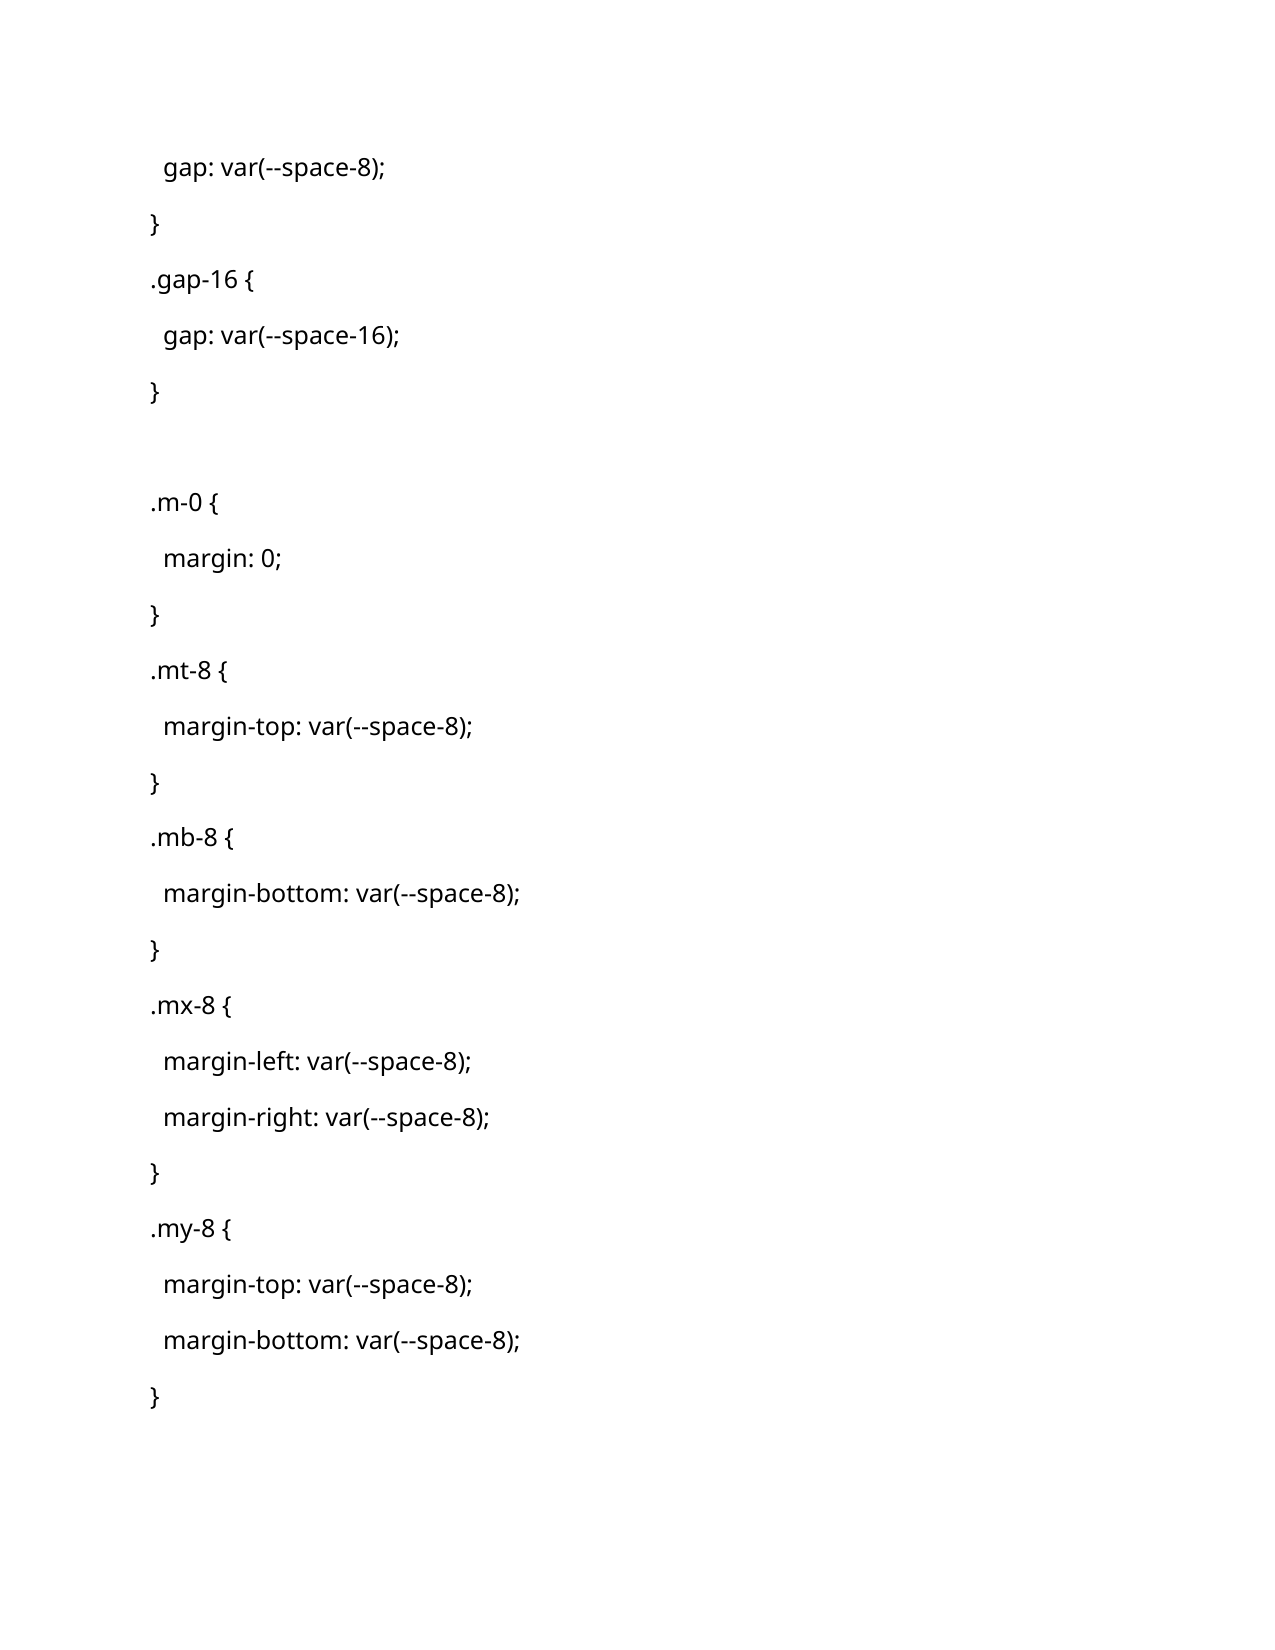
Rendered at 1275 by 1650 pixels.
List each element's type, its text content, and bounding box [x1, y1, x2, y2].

text } [150, 1378, 1125, 1412]
text margin-left: var(--space-8); [150, 1043, 1125, 1077]
text .mb-8 { [150, 820, 1125, 854]
text .mt-8 { [150, 652, 1125, 687]
text margin-right: var(--space-8); [150, 1099, 1125, 1133]
text margin-bottom: var(--space-8); [150, 1322, 1125, 1357]
text } [150, 597, 1125, 631]
text } [150, 1155, 1125, 1189]
text } [150, 206, 1125, 240]
text .m-0 { [150, 485, 1125, 519]
text } [150, 764, 1125, 798]
text .mx-8 { [150, 987, 1125, 1022]
text } [150, 932, 1125, 966]
text margin: 0; [150, 541, 1125, 575]
text margin-bottom: var(--space-8); [150, 876, 1125, 910]
text .my-8 { [150, 1211, 1125, 1245]
text .gap-16 { [150, 262, 1125, 296]
text margin-top: var(--space-8); [150, 708, 1125, 742]
text margin-top: var(--space-8); [150, 1267, 1125, 1301]
text gap: var(--space-16); [150, 317, 1125, 352]
text } [150, 373, 1125, 407]
text gap: var(--space-8); [150, 150, 1125, 184]
